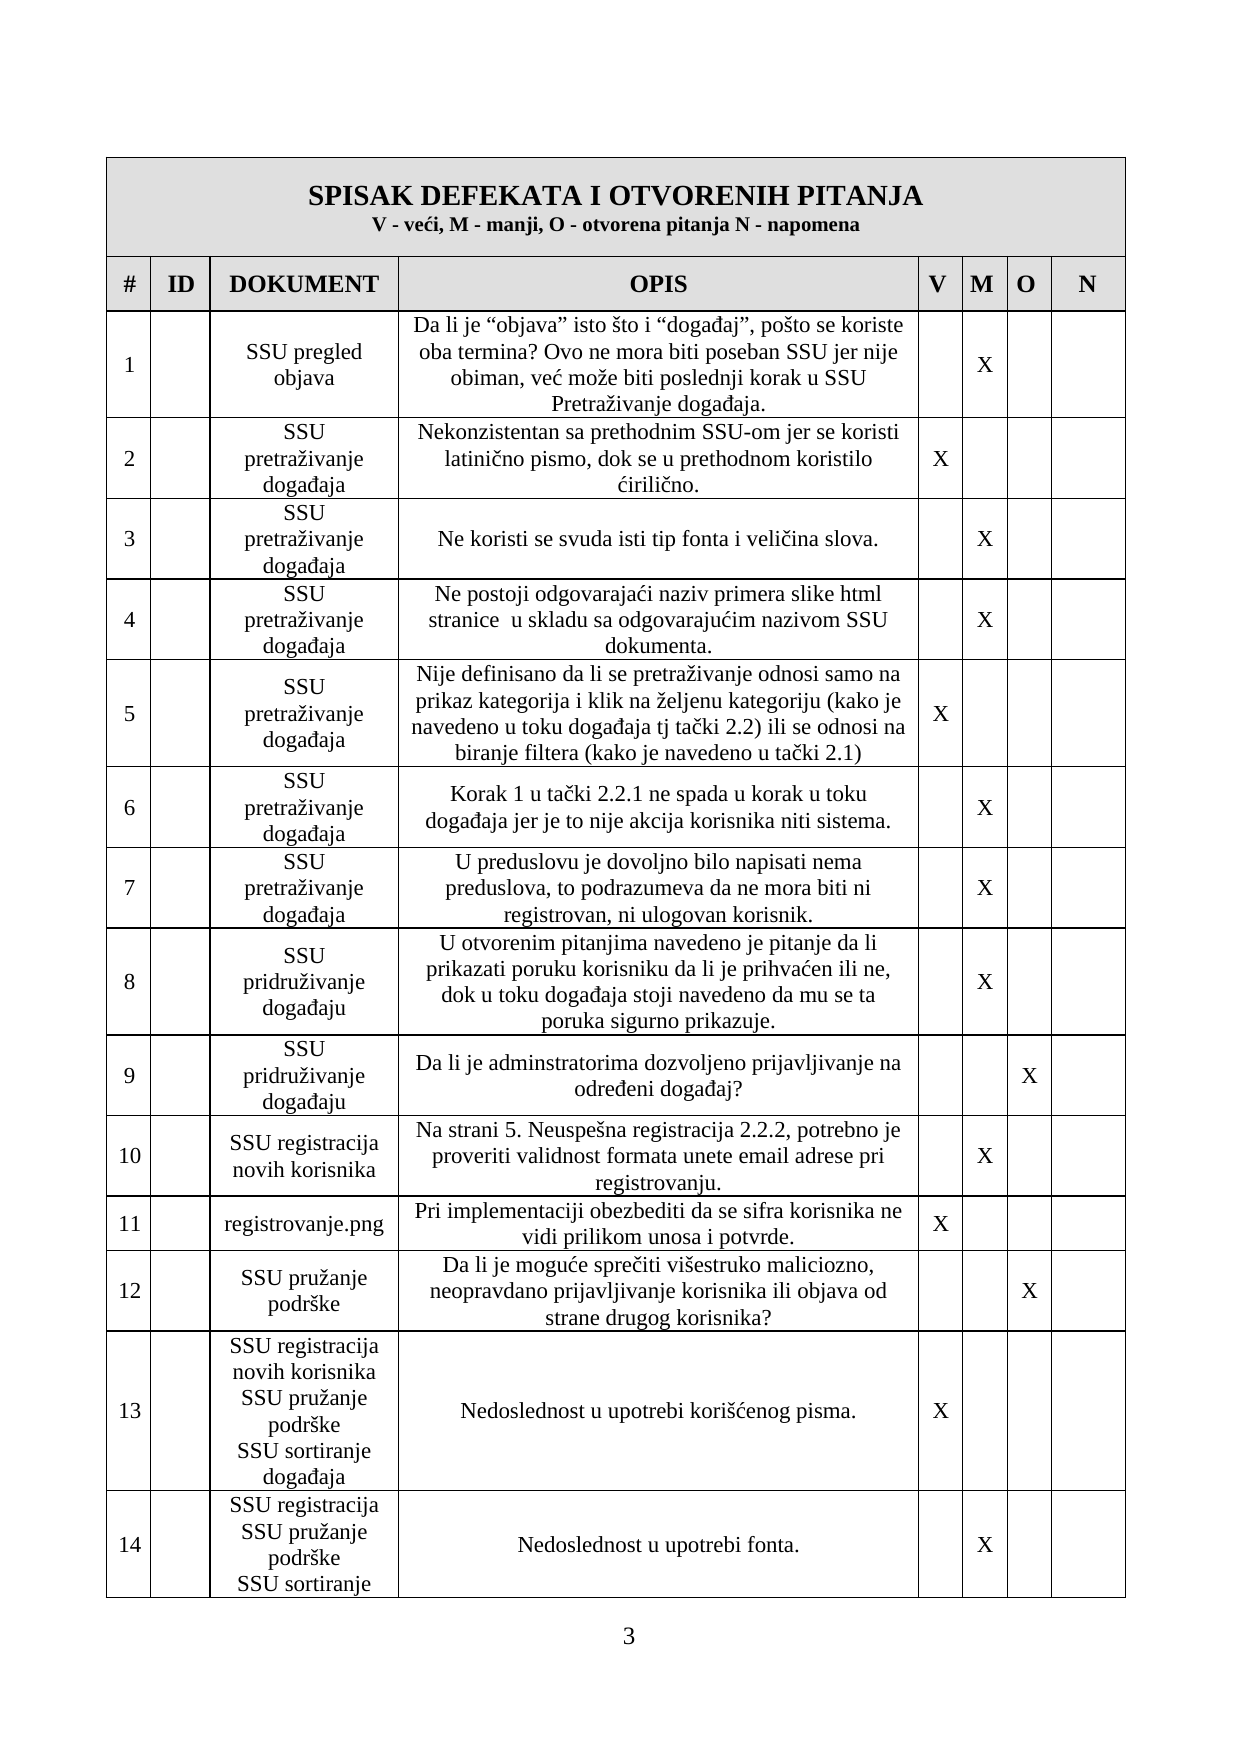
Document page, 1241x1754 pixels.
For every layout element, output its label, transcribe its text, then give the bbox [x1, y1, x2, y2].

table_cell X [963, 1491, 1007, 1597]
table_cell OPIS [399, 257, 918, 310]
table_cell [1052, 660, 1125, 766]
table_cell X [963, 312, 1007, 417]
table_cell [151, 767, 209, 846]
table_cell [1052, 767, 1125, 846]
table_cell [1052, 848, 1125, 927]
table_cell [919, 1036, 962, 1114]
table_cell 6 [107, 767, 150, 846]
table_cell [151, 1036, 209, 1114]
table_cell U otvorenim pitanjima navedeno je pitanje da li prikazati poruku korisniku da li je prihvaćen ili ne, dok u toku događaja stoji navedeno da mu se ta poruka sigurno prikazuje. [399, 929, 918, 1034]
table_cell SSU pregled objava [211, 312, 398, 417]
table_cell [151, 1116, 209, 1195]
table_cell X [963, 929, 1007, 1034]
table_cell [1052, 1491, 1125, 1597]
table_cell [1052, 312, 1125, 417]
table_cell [1052, 1036, 1125, 1114]
table_cell SSU pridruživanje događaju [211, 1036, 398, 1114]
table_cell [963, 660, 1007, 766]
table_cell [151, 312, 209, 417]
table_cell X [963, 1116, 1007, 1195]
table_cell X [919, 418, 962, 497]
table_cell [919, 1251, 962, 1330]
table_cell 14 [107, 1491, 150, 1597]
table_cell [919, 1491, 962, 1597]
table_cell Nekonzistentan sa prethodnim SSU-om jer se koristi latinično pismo, dok se u prethodnom koristilo ćirilično. [399, 418, 918, 497]
table_cell M [963, 257, 1007, 310]
table_cell [1052, 929, 1125, 1034]
table_cell [1008, 580, 1051, 659]
table_cell [919, 767, 962, 846]
table_cell 10 [107, 1116, 150, 1195]
table_cell SSU registracija novih korisnika [211, 1116, 398, 1195]
table_cell SSU pretraživanje događaja [211, 848, 398, 927]
table_cell X [963, 499, 1007, 578]
table_cell [919, 929, 962, 1034]
table_cell [963, 1197, 1007, 1249]
table_cell [1008, 499, 1051, 578]
table_cell Ne postoji odgovarajaći naziv primera slike html stranice u skladu sa odgovarajućim nazivom SSU dokumenta. [399, 580, 918, 659]
table_cell N [1052, 257, 1125, 310]
table_cell [1052, 418, 1125, 497]
table_cell SSU pretraživanje događaja [211, 418, 398, 497]
table_cell [919, 848, 962, 927]
table_cell [919, 1116, 962, 1195]
table_cell [1008, 660, 1051, 766]
table_cell [151, 1197, 209, 1249]
table_cell [963, 418, 1007, 497]
table_cell 7 [107, 848, 150, 927]
table_cell [1052, 1251, 1125, 1330]
table_cell [1052, 1332, 1125, 1490]
table_cell O [1008, 257, 1051, 310]
table_cell [1008, 312, 1051, 417]
table_cell 8 [107, 929, 150, 1034]
table_cell [1052, 1116, 1125, 1195]
table_cell [151, 848, 209, 927]
table_cell X [963, 848, 1007, 927]
table_cell [919, 312, 962, 417]
table_cell 13 [107, 1332, 150, 1490]
table_cell X [1008, 1036, 1051, 1114]
table_cell [1008, 848, 1051, 927]
table_cell [1008, 1332, 1051, 1490]
table_cell [963, 1251, 1007, 1330]
table_cell Nedoslednost u upotrebi fonta. [399, 1491, 918, 1597]
table_cell [151, 418, 209, 497]
table_cell Da li je moguće sprečiti višestruko maliciozno, neopravdano prijavljivanje korisnika ili objava od strane drugog korisnika? [399, 1251, 918, 1330]
table_cell SSU pretraživanje događaja [211, 499, 398, 578]
table_cell [919, 580, 962, 659]
table_cell 2 [107, 418, 150, 497]
table_cell [1052, 499, 1125, 578]
table_cell X [963, 767, 1007, 846]
table_cell SSU registracija novih korisnika SSU pružanje podrške SSU sortiranje događaja [211, 1332, 398, 1490]
table_cell Nije definisano da li se pretraživanje odnosi samo na prikaz kategorija i klik na željenu kategoriju (kako je navedeno u toku događaja tj tački 2.2) ili se odnosi na biranje filtera (kako je navedeno u tački 2.1) [399, 660, 918, 766]
table_cell [963, 1332, 1007, 1490]
table_cell Pri implementaciji obezbediti da se sifra korisnika ne vidi prilikom unosa i potvrde. [399, 1197, 918, 1249]
table_header SPISAK DEFEKATA I OTVORENIH PITANJA V - veći, M - manji, O - otvorena pitanja N - napomena [107, 158, 1125, 256]
table_cell [1052, 580, 1125, 659]
table_cell Na strani 5. Neuspešna registracija 2.2.2, potrebno je proveriti validnost formata unete email adrese pri registrovanju. [399, 1116, 918, 1195]
table_cell SSU pridruživanje događaju [211, 929, 398, 1034]
table_cell registrovanje.png [211, 1197, 398, 1249]
table_cell [151, 499, 209, 578]
table_cell X [919, 1197, 962, 1249]
table_cell Ne koristi se svuda isti tip fonta i veličina slova. [399, 499, 918, 578]
table_cell [919, 499, 962, 578]
table_cell 9 [107, 1036, 150, 1114]
table_cell [151, 580, 209, 659]
table_cell ID [151, 257, 209, 310]
table_cell 3 [107, 499, 150, 578]
table_cell SSU pretraživanje događaja [211, 660, 398, 766]
table_cell Korak 1 u tački 2.2.1 ne spada u korak u toku događaja jer je to nije akcija korisnika niti sistema. [399, 767, 918, 846]
table_cell SSU pružanje podrške [211, 1251, 398, 1330]
table_cell [151, 929, 209, 1034]
table_cell DOKUMENT [211, 257, 398, 310]
table_cell [1008, 1491, 1051, 1597]
table_cell 5 [107, 660, 150, 766]
table_cell [963, 1036, 1007, 1114]
table_cell V [919, 257, 962, 310]
table_cell X [963, 580, 1007, 659]
table_cell Da li je adminstratorima dozvoljeno prijavljivanje na određeni događaj? [399, 1036, 918, 1114]
table_cell 4 [107, 580, 150, 659]
table_cell [151, 1332, 209, 1490]
table_cell Nedoslednost u upotrebi korišćenog pisma. [399, 1332, 918, 1490]
table_cell X [1008, 1251, 1051, 1330]
table_cell [1008, 1116, 1051, 1195]
table_cell SSU pretraživanje događaja [211, 580, 398, 659]
table_cell [1008, 1197, 1051, 1249]
table_cell U preduslovu je dovoljno bilo napisati nema preduslova, to podrazumeva da ne mora biti ni registrovan, ni ulogovan korisnik. [399, 848, 918, 927]
table_cell 1 [107, 312, 150, 417]
table_cell [1008, 929, 1051, 1034]
table_cell [1008, 767, 1051, 846]
table_cell SSU pretraživanje događaja [211, 767, 398, 846]
table_cell Da li je “objava” isto što i “događaj”, pošto se koriste oba termina? Ovo ne mora biti poseban SSU jer nije obiman, već može biti poslednji korak u SSU Pretraživanje događaja. [399, 312, 918, 417]
table_cell # [107, 257, 150, 310]
table_cell SSU registracija SSU pružanje podrške SSU sortiranje [211, 1491, 398, 1597]
table_cell X [919, 1332, 962, 1490]
table_cell X [919, 660, 962, 766]
table_cell [1052, 1197, 1125, 1249]
table_cell [151, 1251, 209, 1330]
table_cell [151, 660, 209, 766]
table_cell 12 [107, 1251, 150, 1330]
table_cell [1008, 418, 1051, 497]
table_cell 11 [107, 1197, 150, 1249]
table_cell [151, 1491, 209, 1597]
